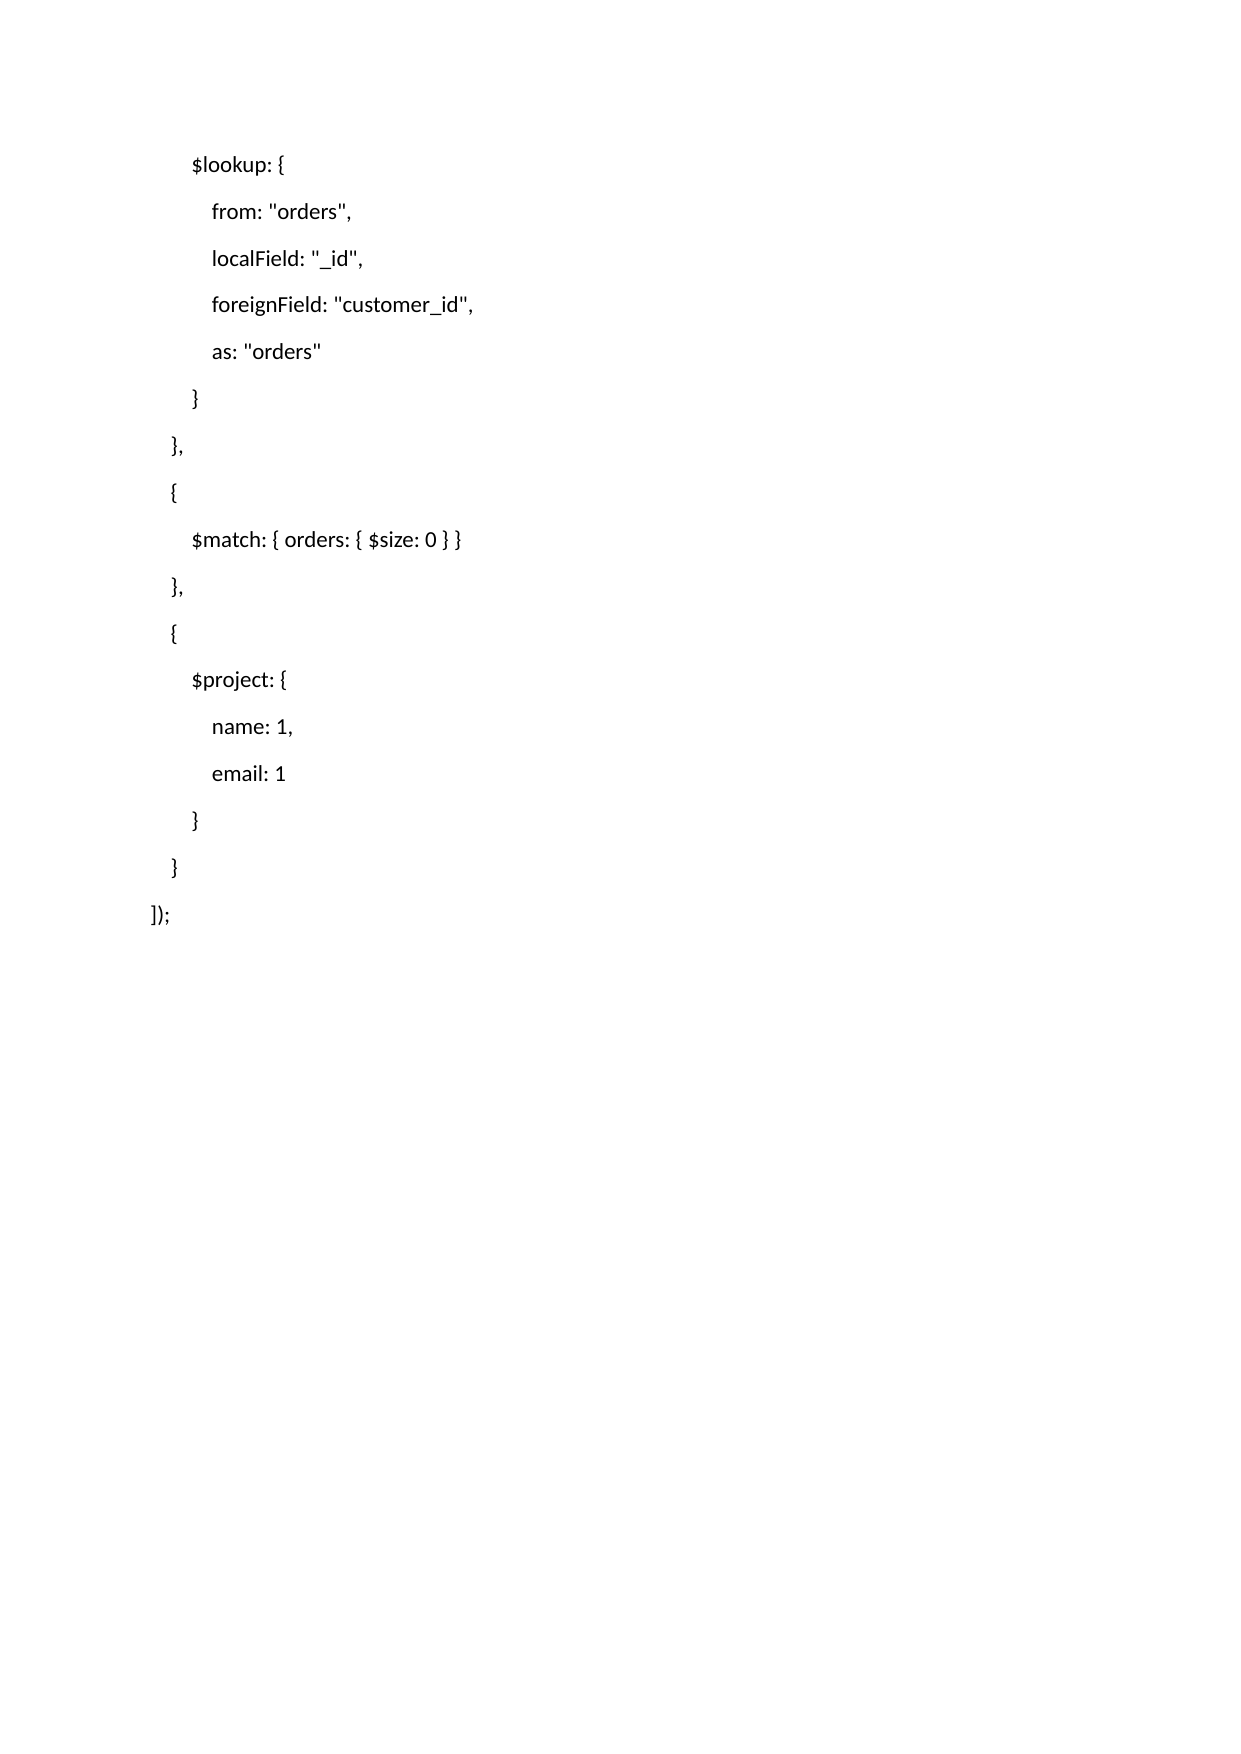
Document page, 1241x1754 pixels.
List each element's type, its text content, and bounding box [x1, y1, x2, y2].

text localField: "_id", [150, 244, 1090, 272]
text as: "orders" [150, 337, 1090, 366]
text foreignField: "customer_id", [150, 291, 1090, 319]
text }, [150, 431, 1090, 459]
text { [150, 478, 1090, 506]
text } [150, 853, 1090, 881]
text email: 1 [150, 759, 1090, 787]
text $lookup: { [150, 150, 1090, 178]
text }, [150, 572, 1090, 600]
text from: "orders", [150, 197, 1090, 225]
text $project: { [150, 666, 1090, 694]
text } [150, 806, 1090, 834]
text ]); [150, 900, 1090, 928]
text name: 1, [150, 712, 1090, 741]
text $match: { orders: { $size: 0 } } [150, 525, 1090, 553]
text { [150, 619, 1090, 647]
text } [150, 384, 1090, 412]
